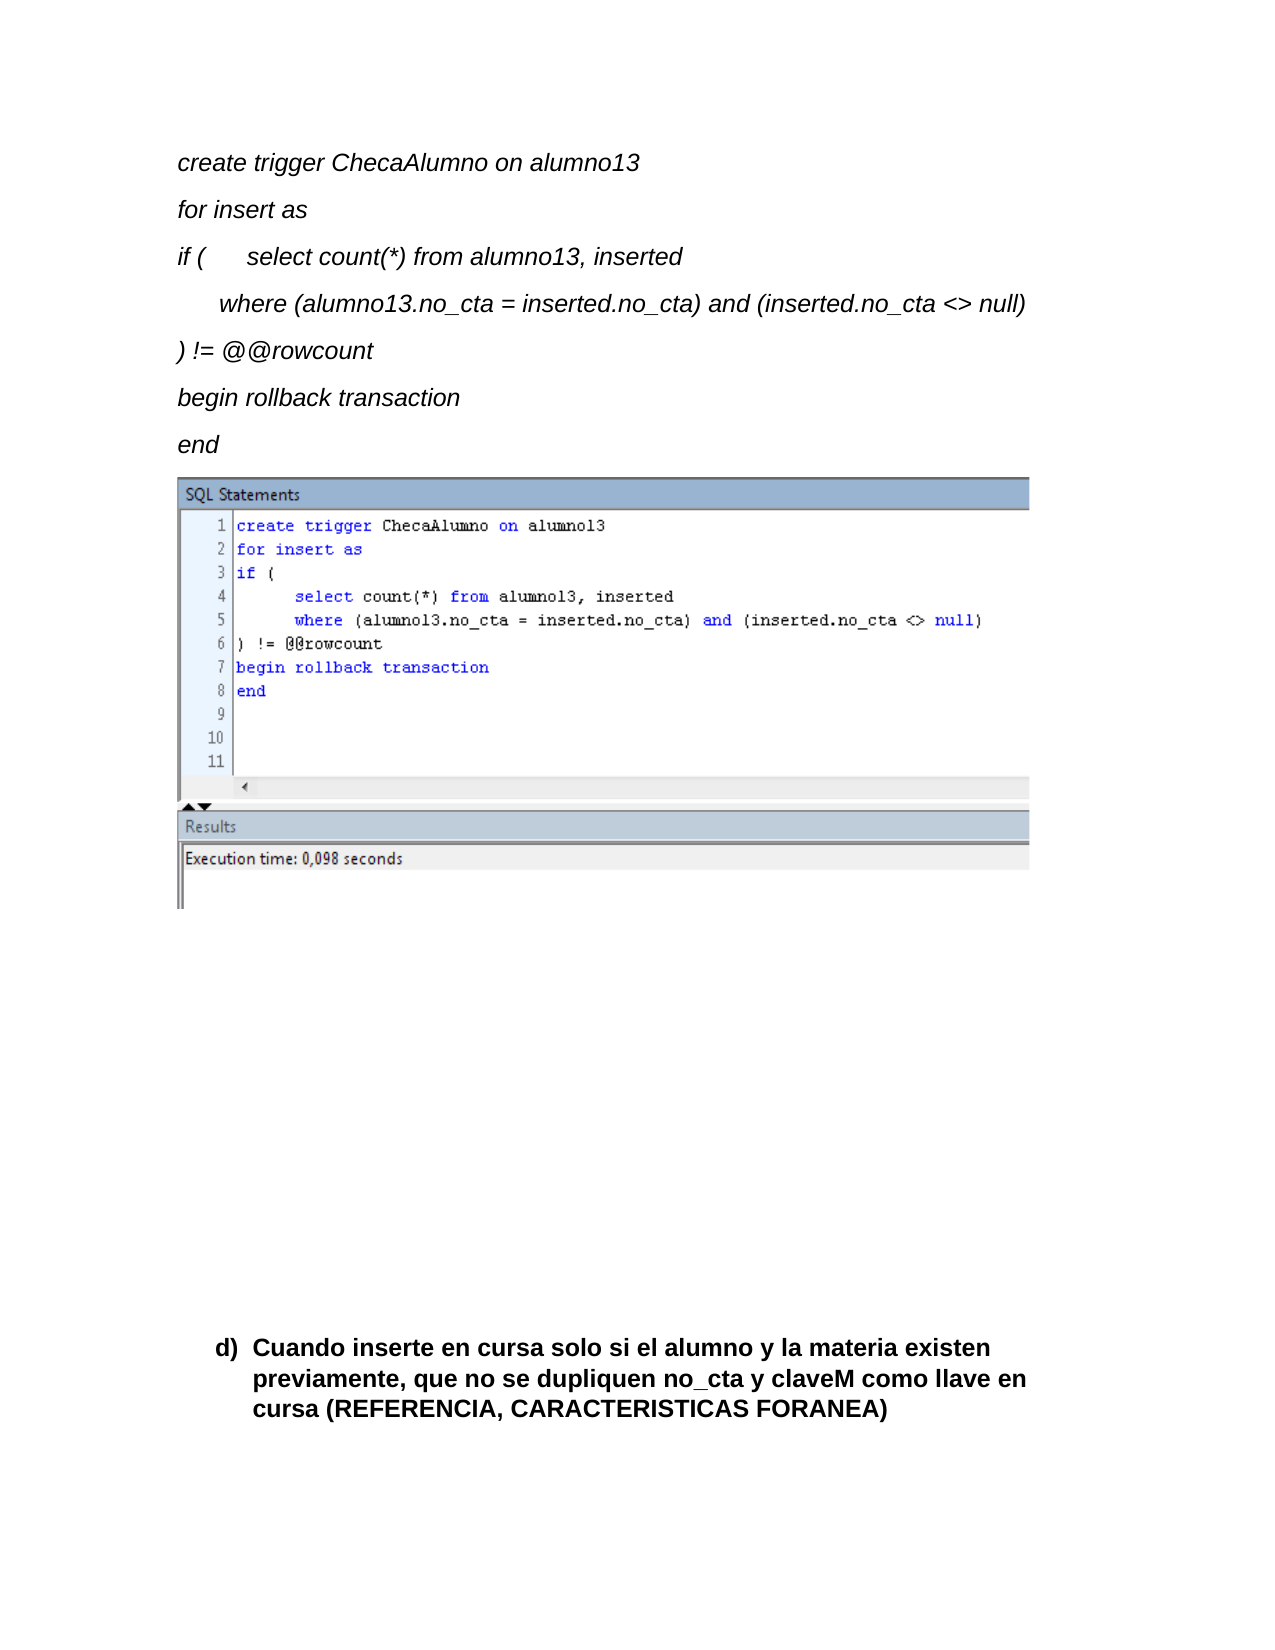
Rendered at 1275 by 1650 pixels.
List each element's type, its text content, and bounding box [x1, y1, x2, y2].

text begin rollback transaction [177, 383, 1098, 412]
text if ( select count(*) from alumno13, inserted [177, 242, 1098, 271]
picture [177, 477, 1030, 909]
text for insert as [177, 195, 1098, 223]
text end [177, 430, 1098, 459]
text where (alumno13.no_cta = inserted.no_cta) and (inserted.no_cta <> null) [177, 289, 1098, 318]
text ) != @@rowcount [177, 336, 1098, 365]
text create trigger ChecaAlumno on alumno13 [177, 148, 1098, 176]
list Cuando inserte en cursa solo si el alumno y la materia existen previamente, que no se dupliquen no_cta y claveM como llave en cursa (REFERENCIA, CARACTERISTICAS FORANEA) [215, 1333, 1098, 1423]
